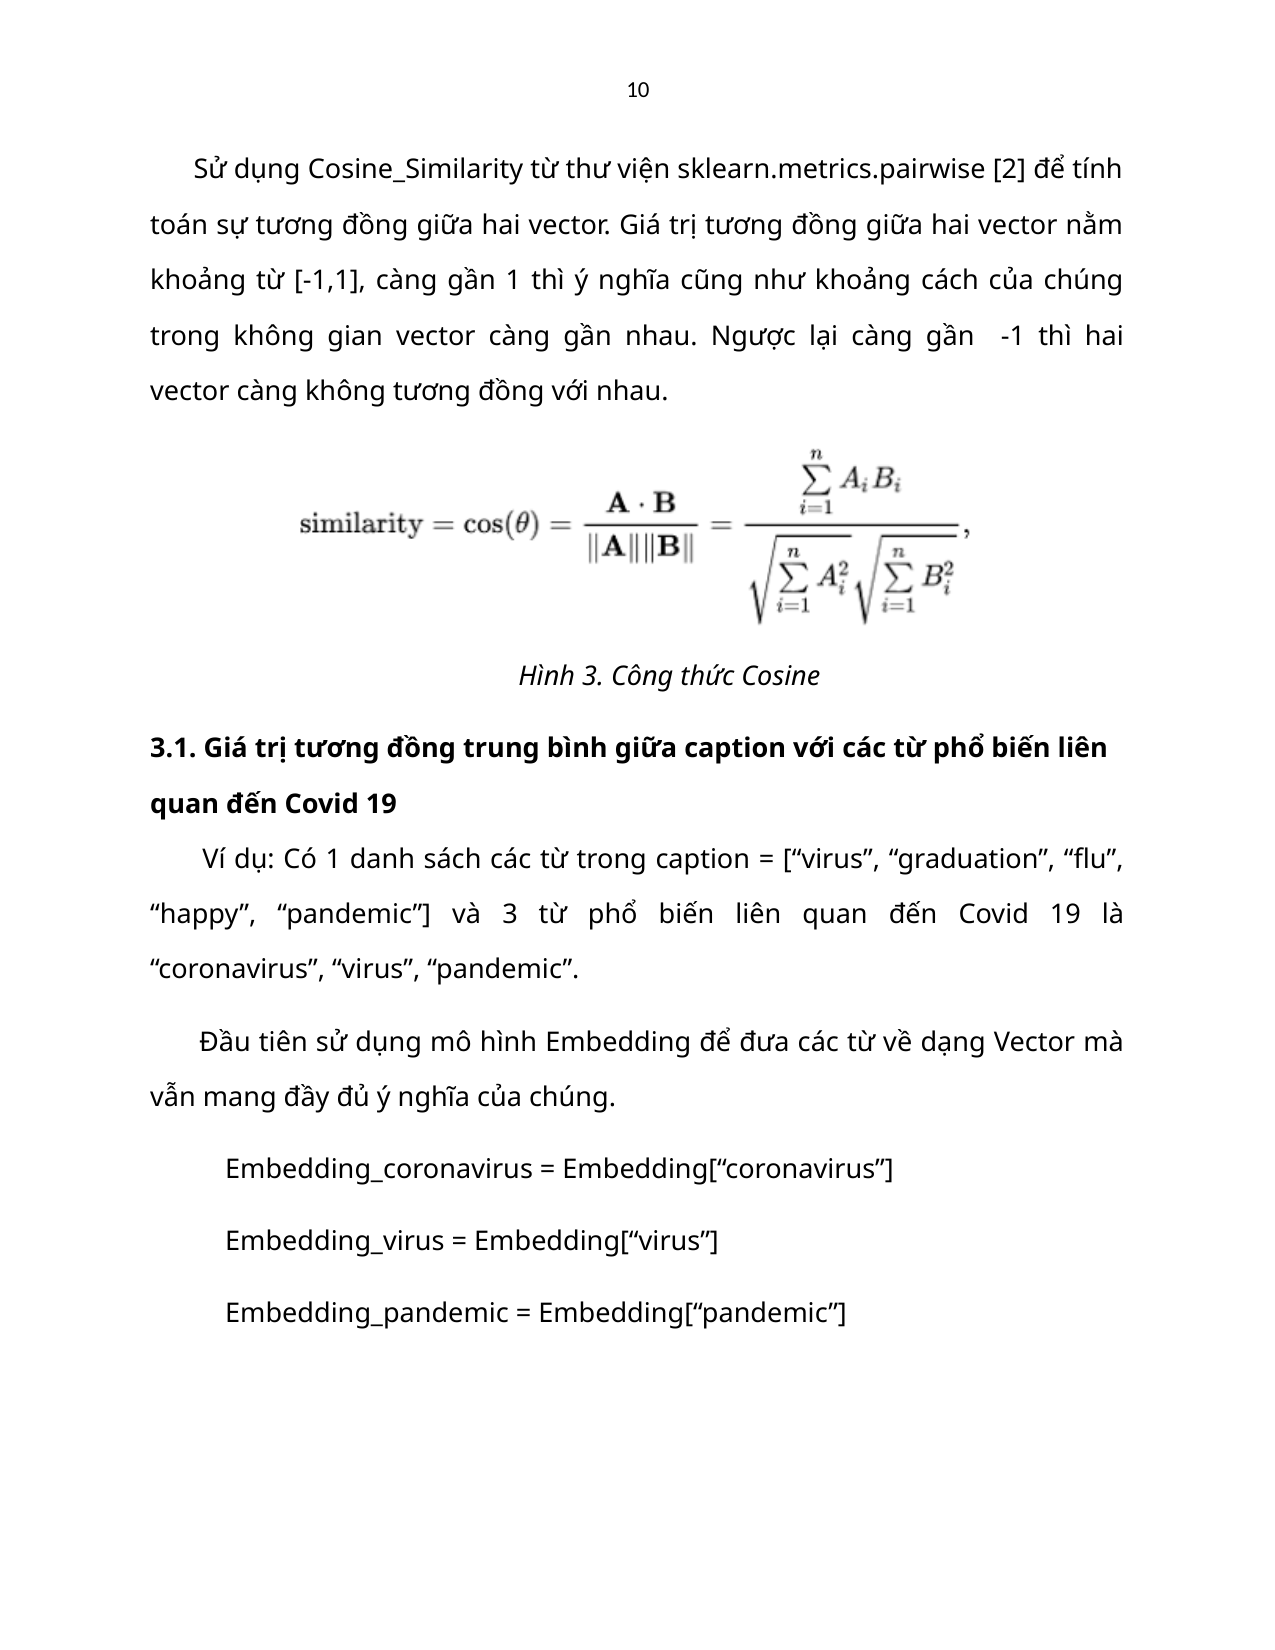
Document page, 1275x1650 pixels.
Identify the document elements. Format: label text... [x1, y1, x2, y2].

text Embedding_coronavirus = Embedding[“coronavirus”] [150, 1149, 1125, 1186]
text Đầu tiên sử dụng mô hình Embedding để đưa các từ về dạng Vector mà vẫn mang đầy đủ ý nghĩa của chúng. [150, 1022, 1125, 1114]
picture [300, 443, 971, 627]
text Hình 3. Công thức Cosine [225, 657, 1125, 694]
subtitle 3.1. Giá trị tương đồng trung bình giữa caption với các từ phổ biến liên quan đến Covid 19 [150, 729, 1125, 821]
text Sử dụng Cosine_Similarity từ thư viện sklearn.metrics.pairwise [2] để tính toán sự tương đồng giữa hai vector. Giá trị tương đồng giữa hai vector nằm khoảng từ [-1,1], càng gần 1 thì ý nghĩa cũng như khoảng cách của chúng trong không gian vector càng gần nhau. Ngược lại càng gần -1 thì hai vector càng không tương đồng với nhau. [150, 150, 1125, 408]
text Embedding_pandemic = Embedding[“pandemic”] [150, 1293, 1125, 1330]
text Embedding_virus = Embedding[“virus”] [150, 1221, 1125, 1258]
text Ví dụ: Có 1 danh sách các từ trong caption = [“virus”, “graduation”, “flu”, “happy”, “pandemic”] và 3 từ phổ biến liên quan đến Covid 19 là “coronavirus”, “virus”, “pandemic”. [150, 839, 1125, 987]
